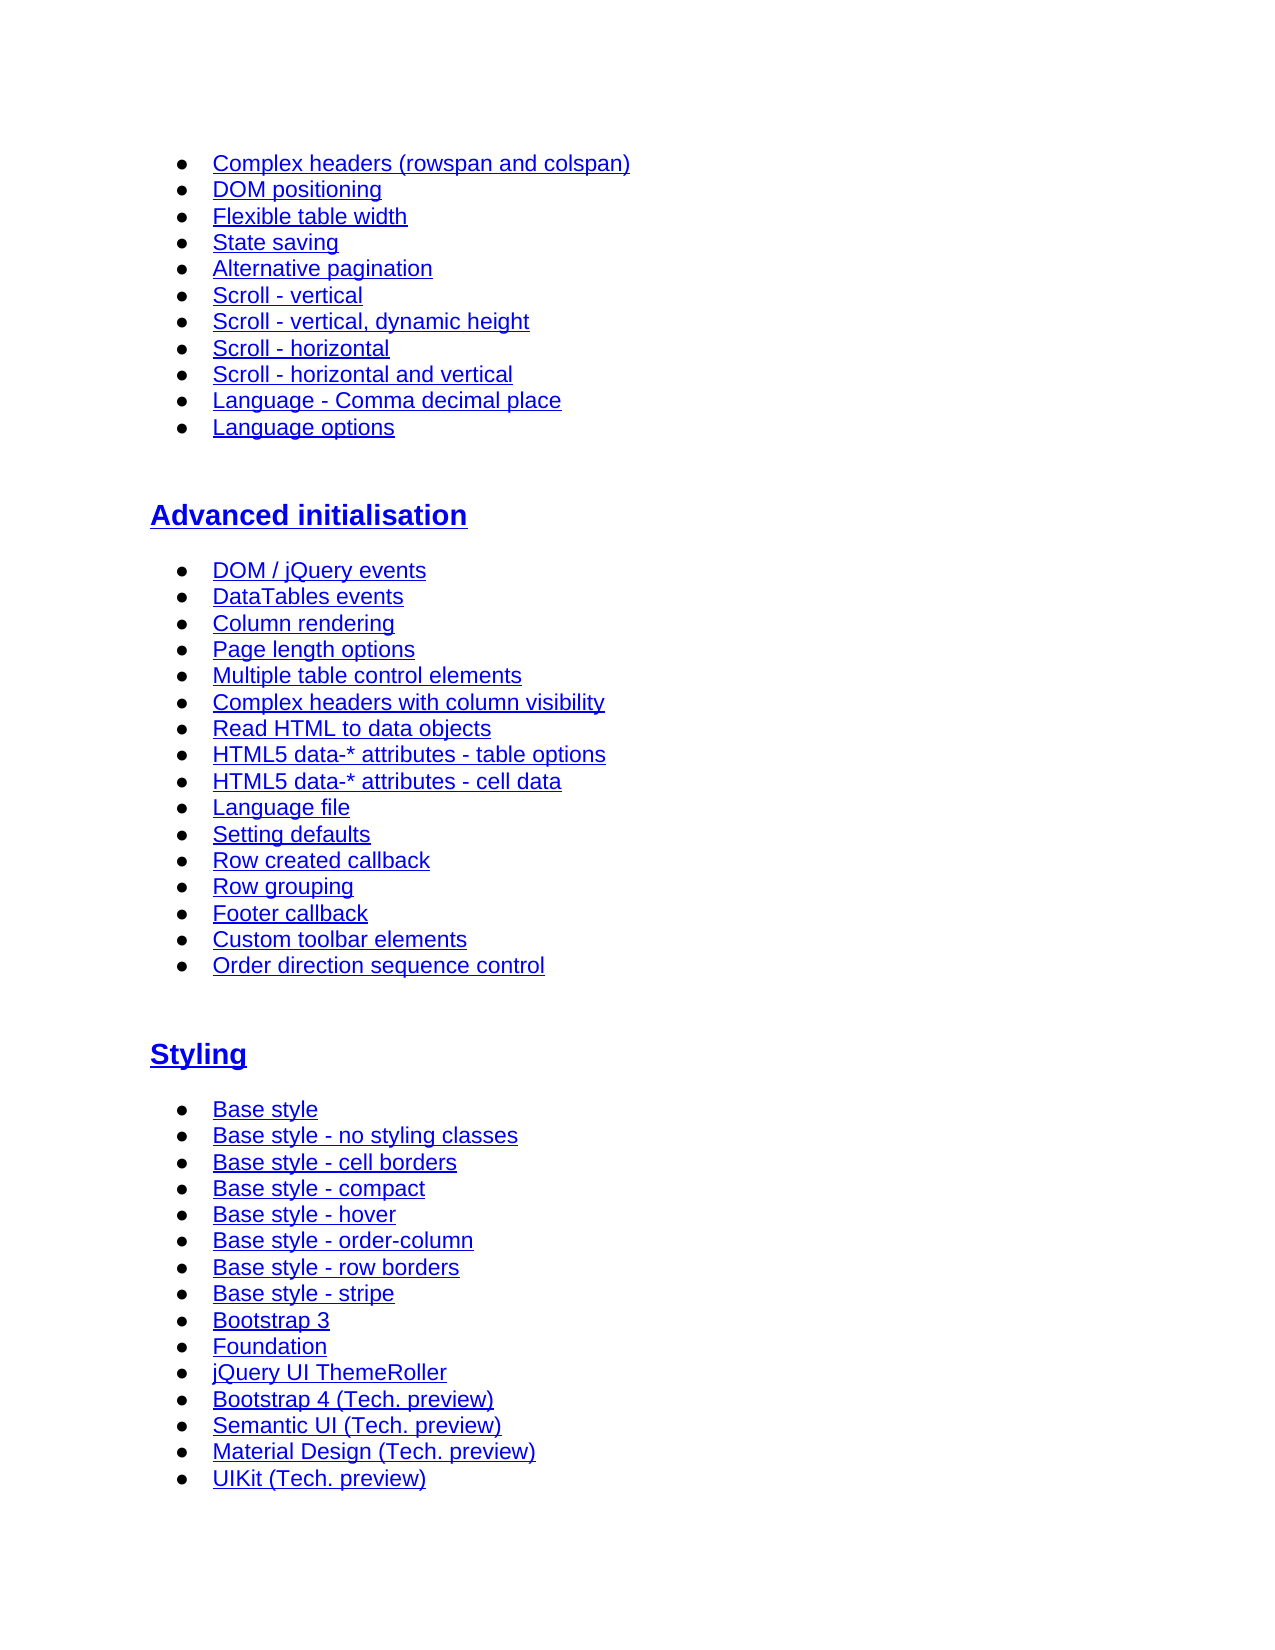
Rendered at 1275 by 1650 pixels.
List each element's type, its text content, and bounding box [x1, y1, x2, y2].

list DOM positioning [175, 176, 1125, 203]
list Footer callback [175, 899, 1125, 926]
list Row grouping [175, 873, 1125, 899]
text Advanced initialisation [150, 498, 1125, 532]
text Styling [150, 1037, 1125, 1071]
list Scroll - vertical [175, 282, 1125, 308]
list Flexible table width [175, 203, 1125, 229]
list DOM / jQuery events [175, 557, 1125, 583]
list Base style - cell borders [175, 1148, 1125, 1175]
list Base style - hover [175, 1201, 1125, 1227]
list Read HTML to data objects [175, 715, 1125, 741]
list Order direction sequence control [175, 952, 1125, 979]
list HTML5 data-* attributes - cell data [175, 768, 1125, 794]
list Bootstrap 4 (Tech. preview) [175, 1386, 1125, 1412]
list DataTables events [175, 583, 1125, 610]
list UIKit (Tech. preview) [175, 1465, 1125, 1491]
list jQuery UI ThemeRoller [175, 1359, 1125, 1386]
list Language file [175, 794, 1125, 821]
list Row created callback [175, 847, 1125, 873]
list Scroll - horizontal [175, 334, 1125, 361]
list Base style - stripe [175, 1280, 1125, 1307]
list Material Design (Tech. preview) [175, 1438, 1125, 1465]
list Scroll - vertical, dynamic height [175, 308, 1125, 334]
list Custom toolbar elements [175, 926, 1125, 952]
list Base style - row borders [175, 1254, 1125, 1280]
list Semantic UI (Tech. preview) [175, 1412, 1125, 1438]
list Base style - order-column [175, 1227, 1125, 1254]
list Language options [175, 413, 1125, 440]
list Page length options [175, 636, 1125, 662]
list Complex headers with column visibility [175, 689, 1125, 715]
list Base style - compact [175, 1175, 1125, 1201]
list Language - Comma decimal place [175, 387, 1125, 413]
list Column rendering [175, 610, 1125, 636]
list Complex headers (rowspan and colspan) [175, 150, 1125, 176]
list Multiple table control elements [175, 662, 1125, 689]
list HTML5 data-* attributes - table options [175, 741, 1125, 768]
list Base style - no styling classes [175, 1122, 1125, 1148]
list State saving [175, 229, 1125, 255]
list Setting defaults [175, 821, 1125, 847]
list Scroll - horizontal and vertical [175, 361, 1125, 387]
list Foundation [175, 1333, 1125, 1359]
list Base style [175, 1096, 1125, 1122]
list Alternative pagination [175, 255, 1125, 282]
list Bootstrap 3 [175, 1307, 1125, 1333]
